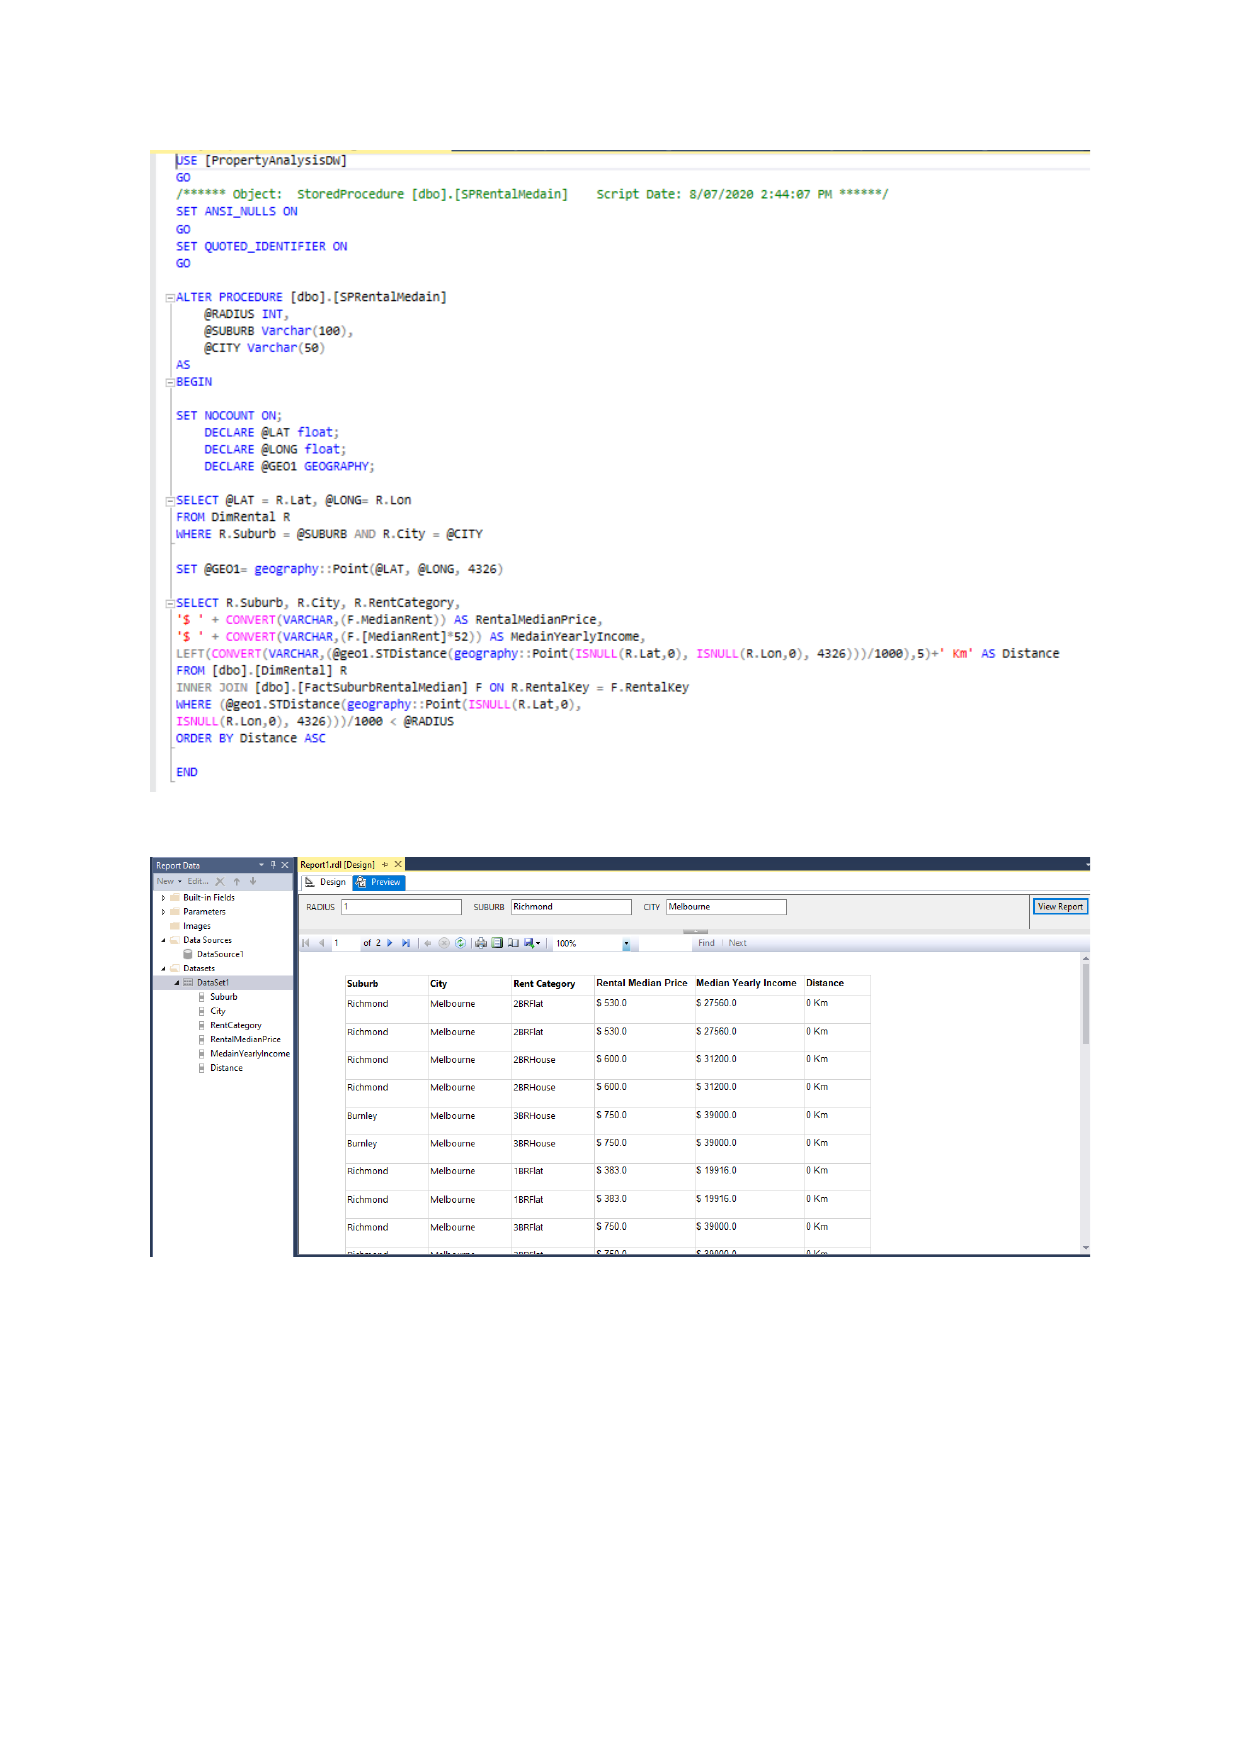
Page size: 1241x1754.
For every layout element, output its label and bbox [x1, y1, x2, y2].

picture [150, 857, 1091, 1257]
picture [150, 150, 1091, 792]
